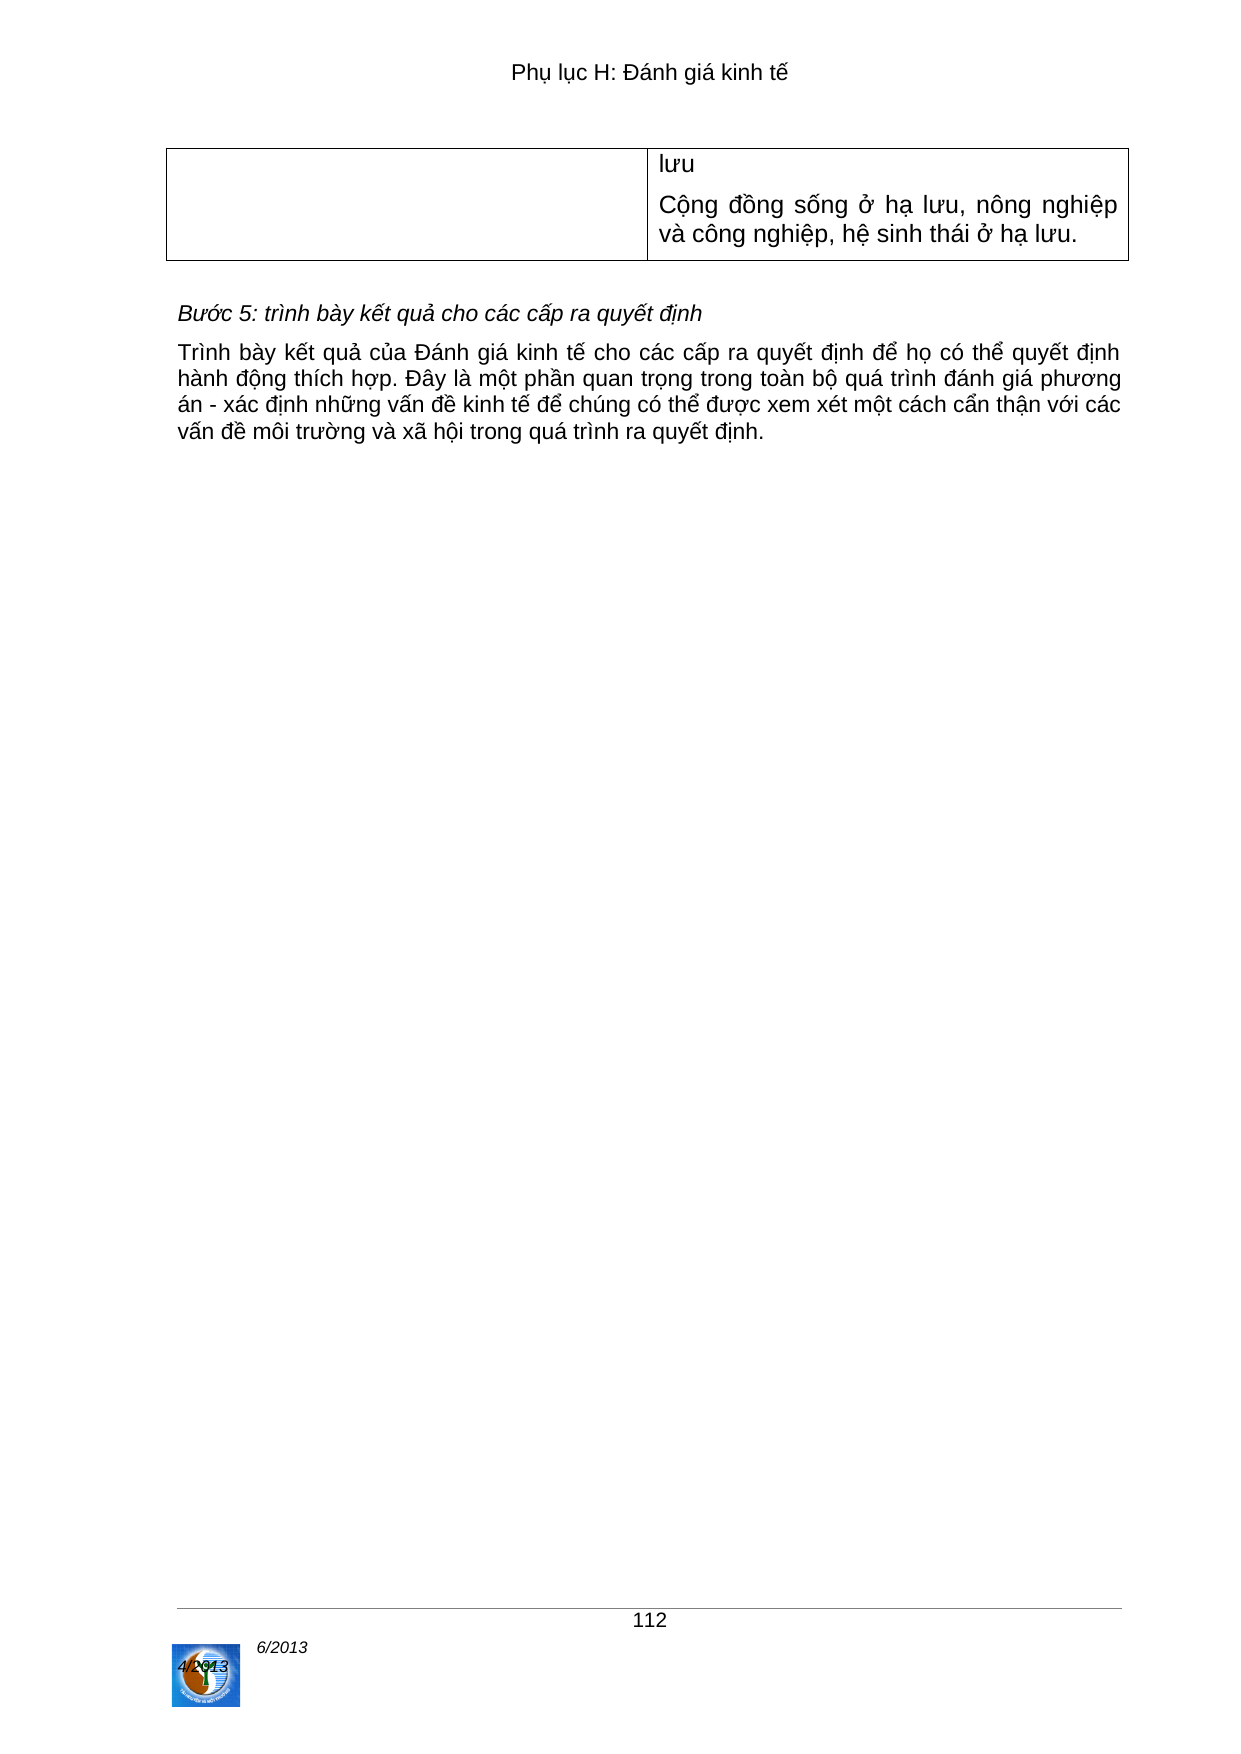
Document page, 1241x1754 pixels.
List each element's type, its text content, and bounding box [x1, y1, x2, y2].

text Trình bày kết quả của Đánh giá kinh tế cho các cấp ra quyết định để họ có thể quyết định hành động thích hợp. Đây là một phần quan trọng trong toàn bộ quá trình đánh giá phương án - xác định những vấn đề kinh tế để chúng có thể được xem xét một cách cẩn thận với các vấn đề môi trường và xã hội trong quá trình ra quyết định. [177, 339, 1122, 444]
picture [171, 1644, 241, 1707]
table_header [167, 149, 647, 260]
text Bước 5: trình bày kết quả cho các cấp ra quyết định [177, 300, 1122, 326]
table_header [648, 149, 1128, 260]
